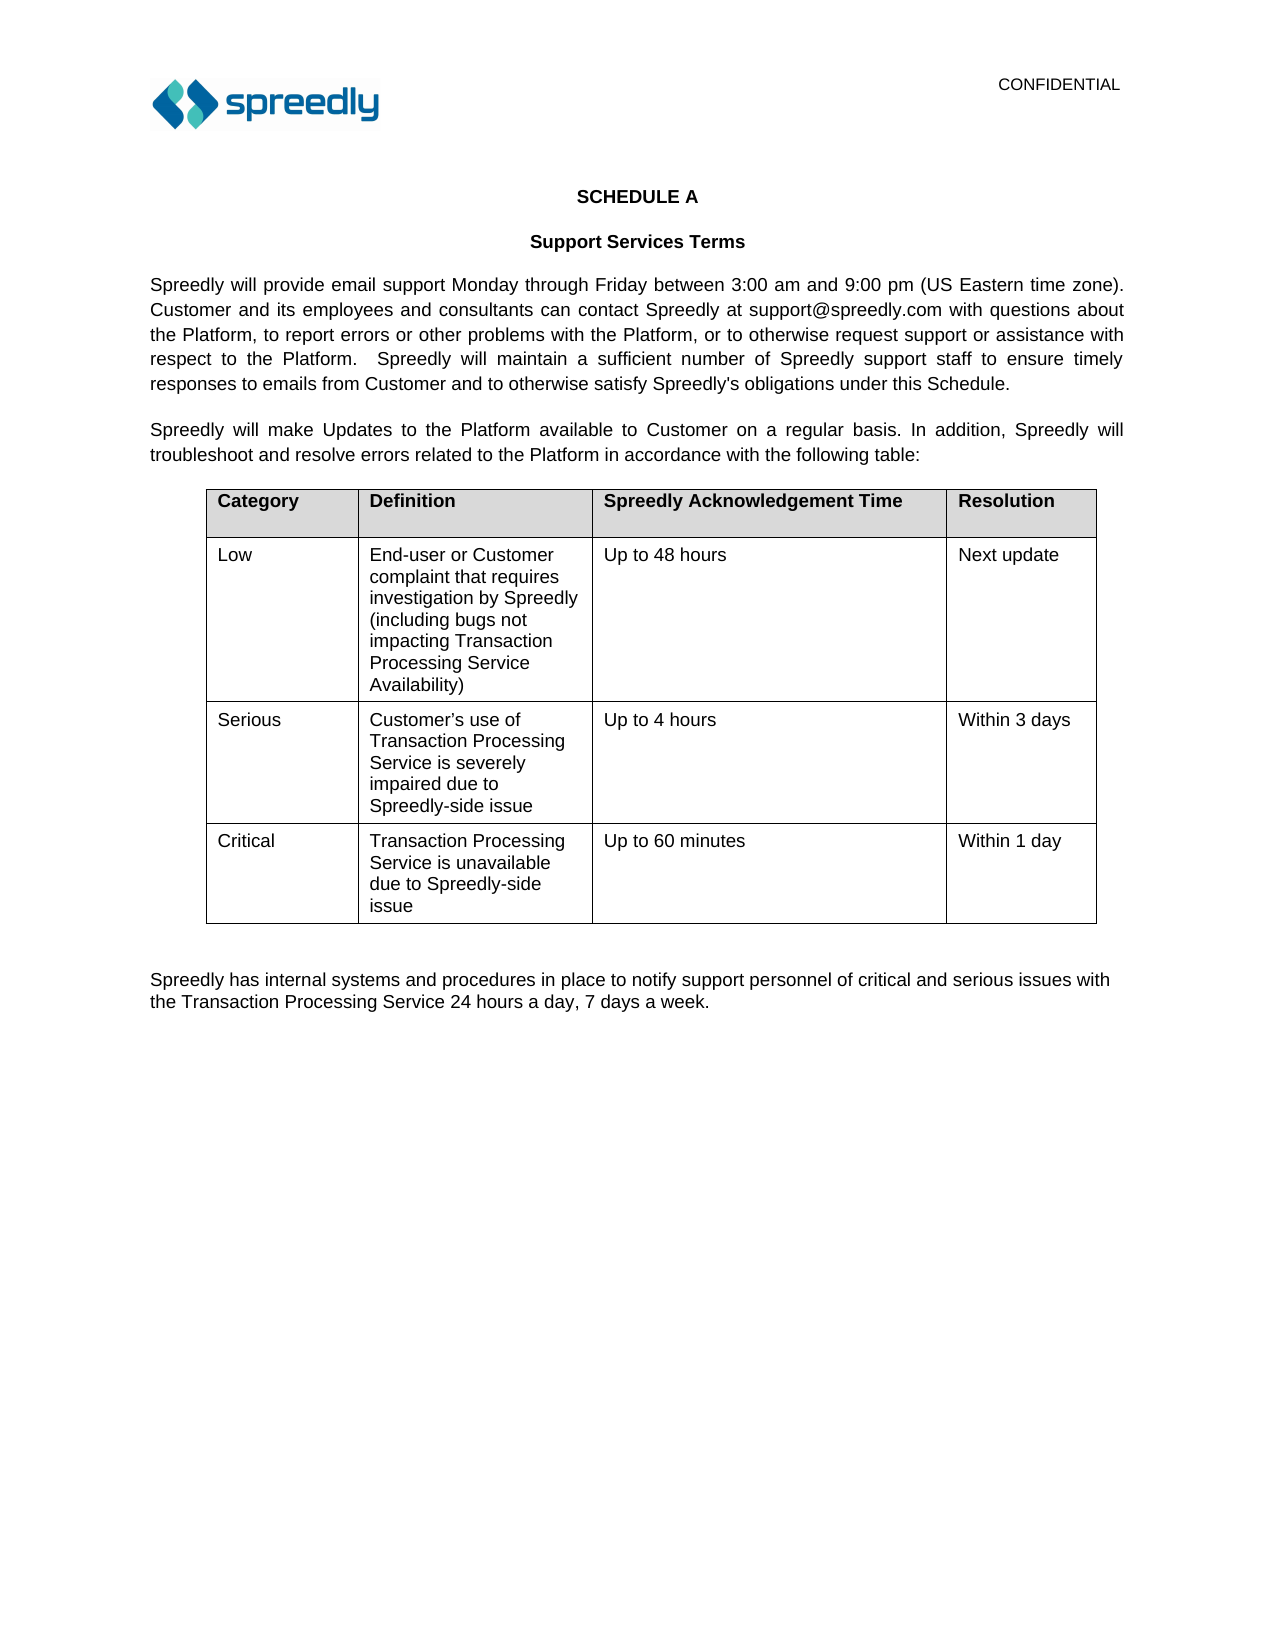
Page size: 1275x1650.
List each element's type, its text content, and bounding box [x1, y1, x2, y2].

table_cell Customer’s use of Transaction Processing Service is severely impaired due to Spreedly-side issue [359, 702, 592, 823]
table_cell Up to 60 minutes [593, 824, 946, 922]
text Spreedly has internal systems and procedures in place to notify support personnel of critical and serious issues with the Transaction Processing Service 24 hours a day, 7 days a week. [150, 969, 1125, 1012]
table_cell Serious [207, 702, 358, 823]
table_header Category [207, 490, 358, 537]
table_cell Within 3 days [947, 702, 1096, 823]
text Support Services Terms [150, 231, 1125, 252]
table_cell Critical [207, 824, 358, 922]
text SCHEDULE A [150, 180, 1125, 209]
table_header Resolution [947, 490, 1096, 537]
table_header Spreedly Acknowledgement Time [593, 490, 946, 537]
table_cell Up to 4 hours [593, 702, 946, 823]
picture [150, 78, 381, 131]
table_cell Transaction Processing Service is unavailable due to Spreedly-side issue [359, 824, 592, 922]
table_cell Within 1 day [947, 824, 1096, 922]
text Spreedly will make Updates to the Platform available to Customer on a regular basis. In addition, Spreedly will troubleshoot and resolve errors related to the Platform in accordance with the following table: [150, 419, 1125, 465]
table_cell End-user or Customer complaint that requires investigation by Spreedly (including bugs not impacting Transaction Processing Service Availability) [359, 538, 592, 701]
text Spreedly will provide email support Monday through Friday between 3:00 am and 9:00 pm (US Eastern time zone). Customer and its employees and consultants can contact Spreedly at support@spreedly.com with questions about the Platform, to report errors or other problems with the Platform, or to otherwise request support or assistance with respect to the Platform. Spreedly will maintain a sufficient number of Spreedly support staff to ensure timely responses to emails from Customer and to otherwise satisfy Spreedly's obligations under this Schedule. [150, 274, 1125, 394]
table_cell Next update [947, 538, 1096, 701]
table_header Definition [359, 490, 592, 537]
table_cell Low [207, 538, 358, 701]
table_cell Up to 48 hours [593, 538, 946, 701]
